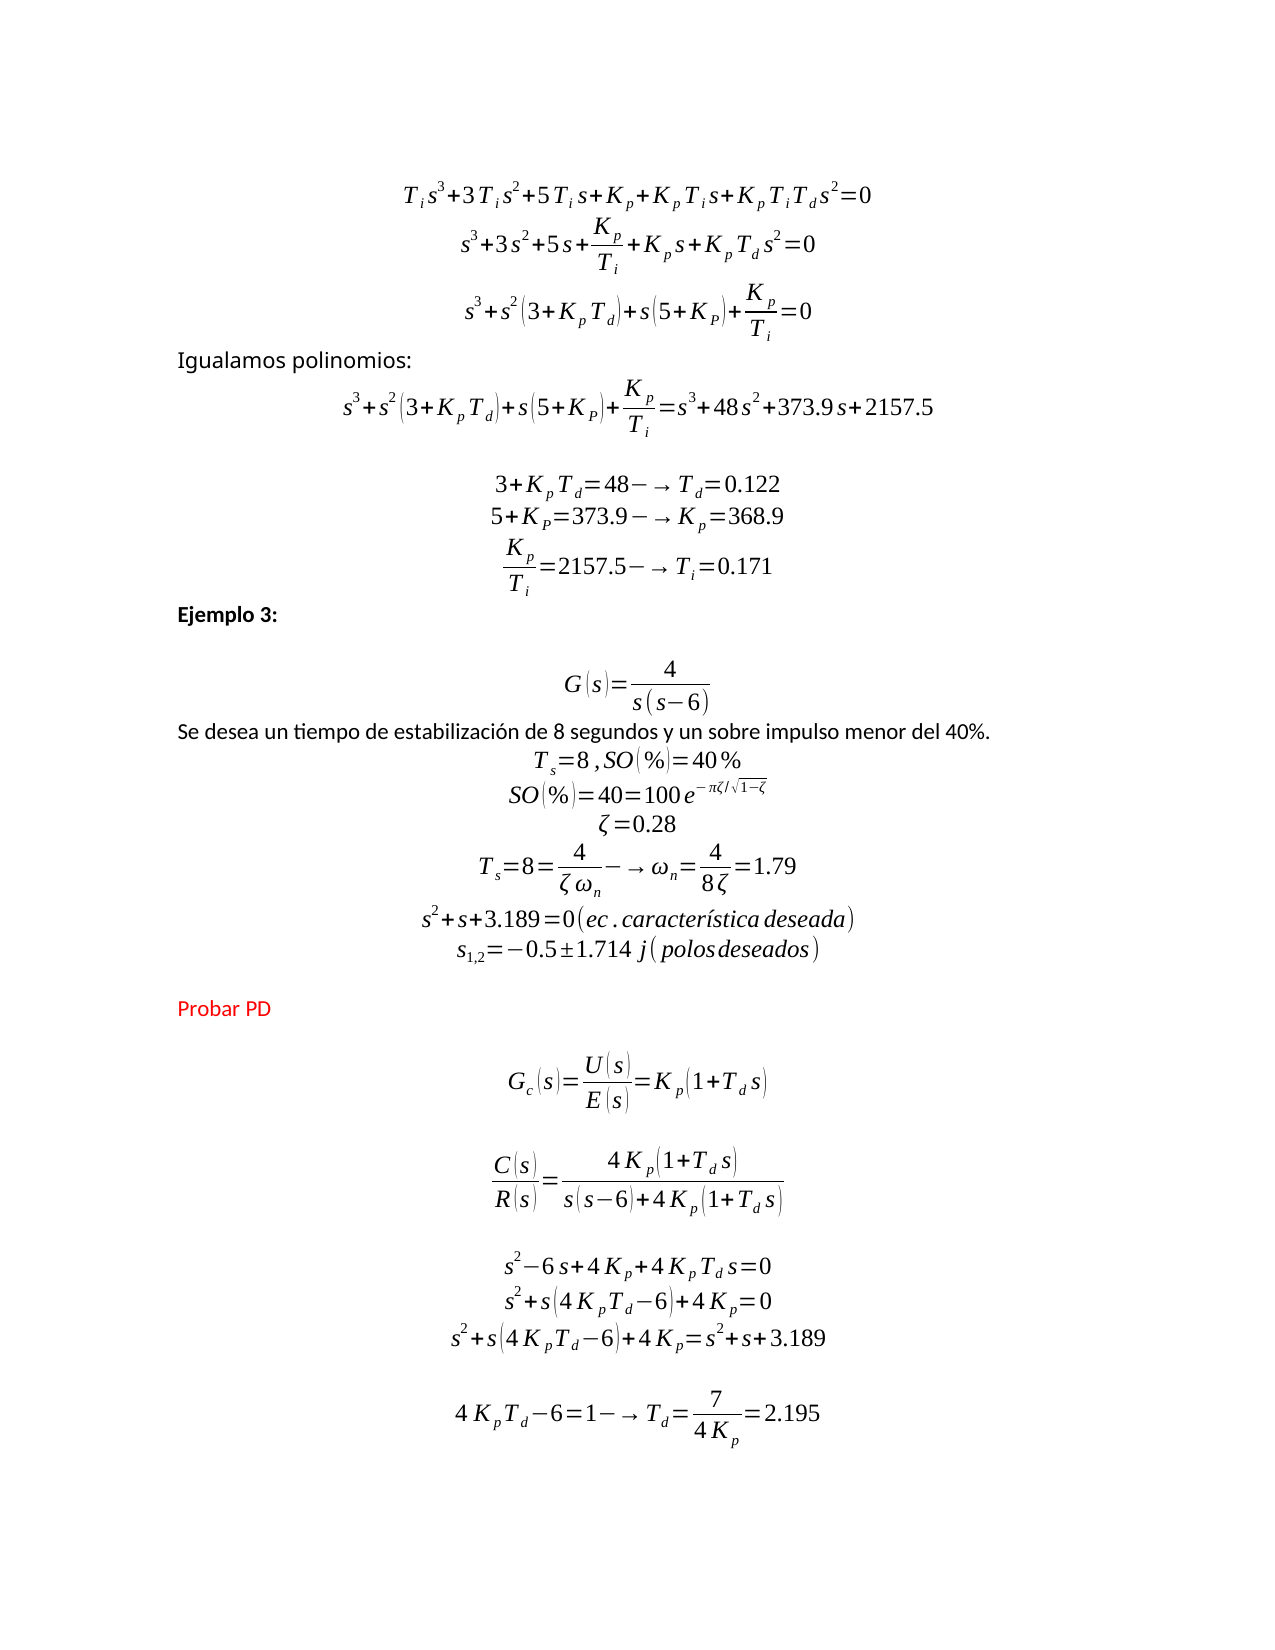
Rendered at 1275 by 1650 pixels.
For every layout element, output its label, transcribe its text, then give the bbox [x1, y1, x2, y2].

text Igualamos polinomios: [177, 345, 1098, 375]
text Probar PD [177, 994, 1098, 1022]
text Ejemplo 3: [177, 600, 1098, 628]
text Se desea un tiempo de estabilización de 8 segundos y un sobre impulso menor del 40%. [177, 717, 1098, 745]
